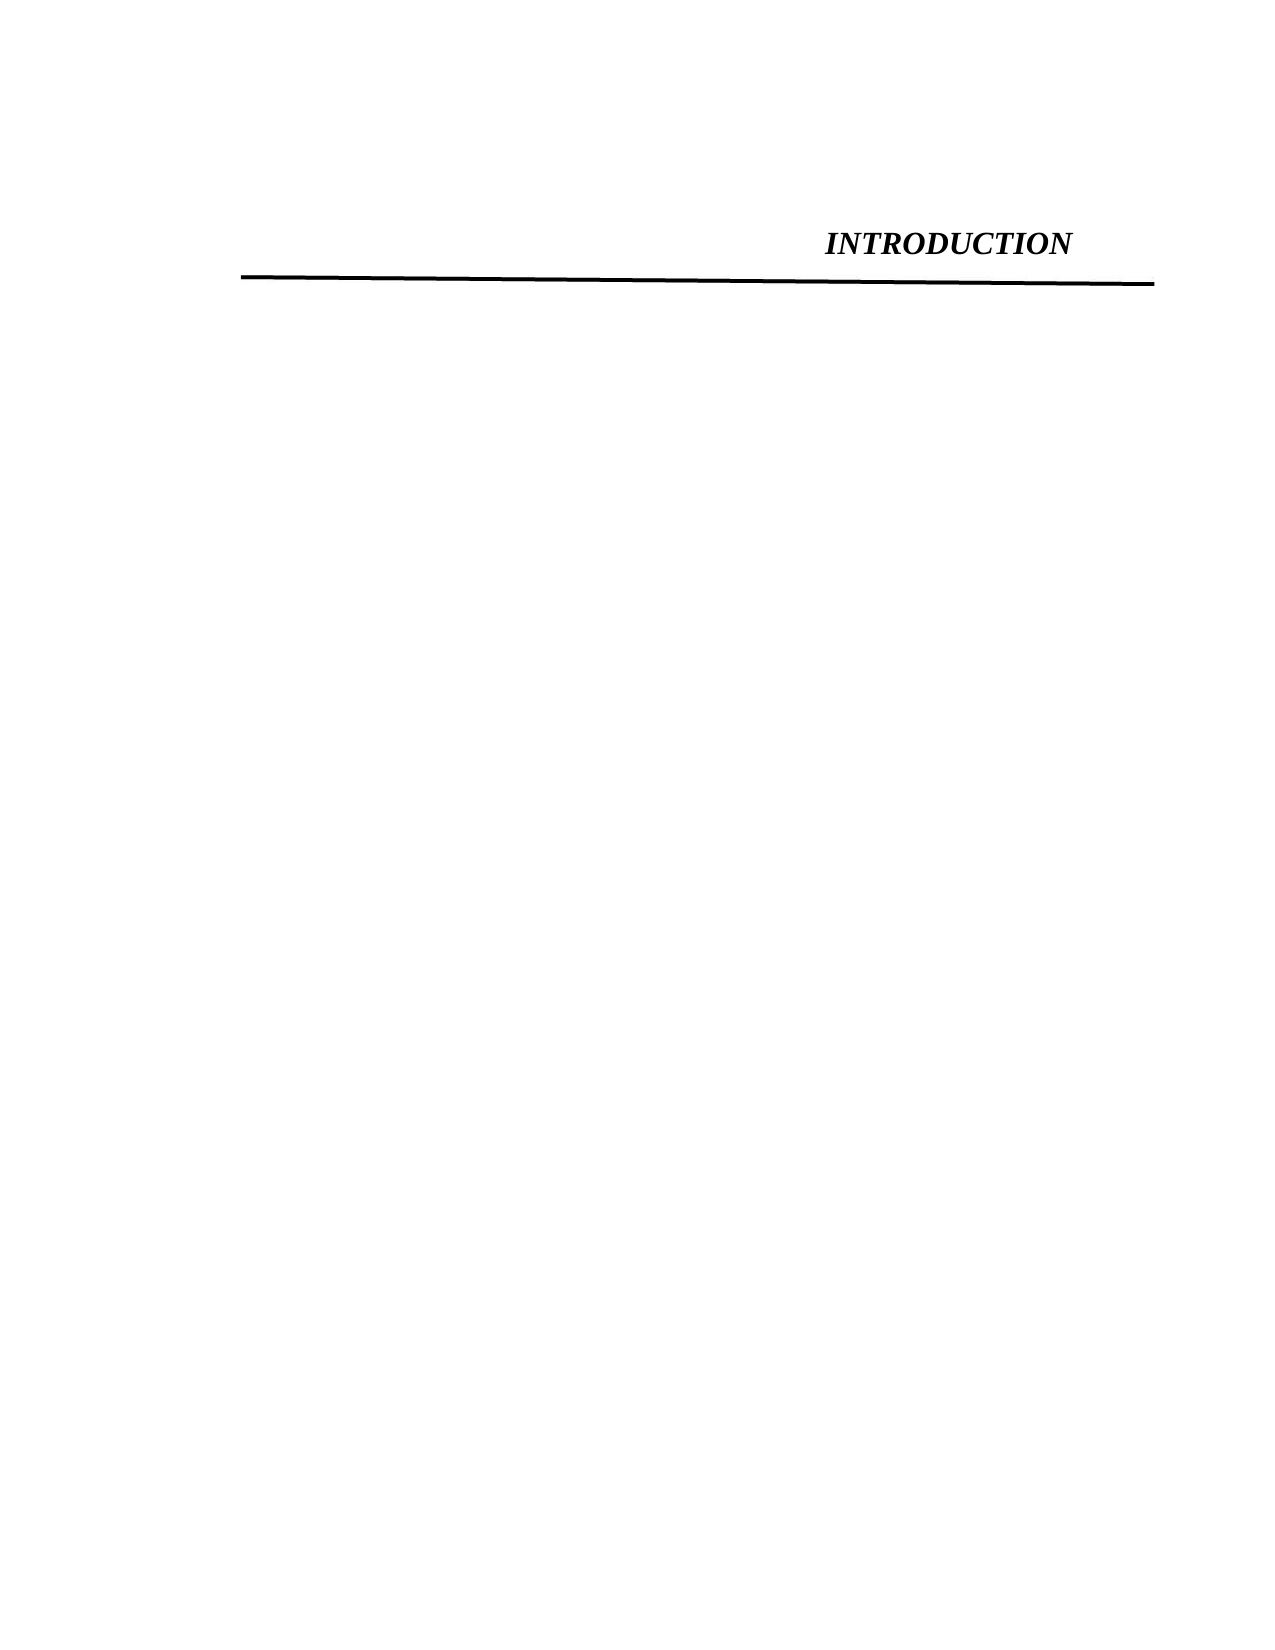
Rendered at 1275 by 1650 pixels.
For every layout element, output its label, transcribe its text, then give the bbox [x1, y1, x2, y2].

text INTRODUCTION [825, 224, 1125, 261]
picture [240, 275, 1155, 286]
